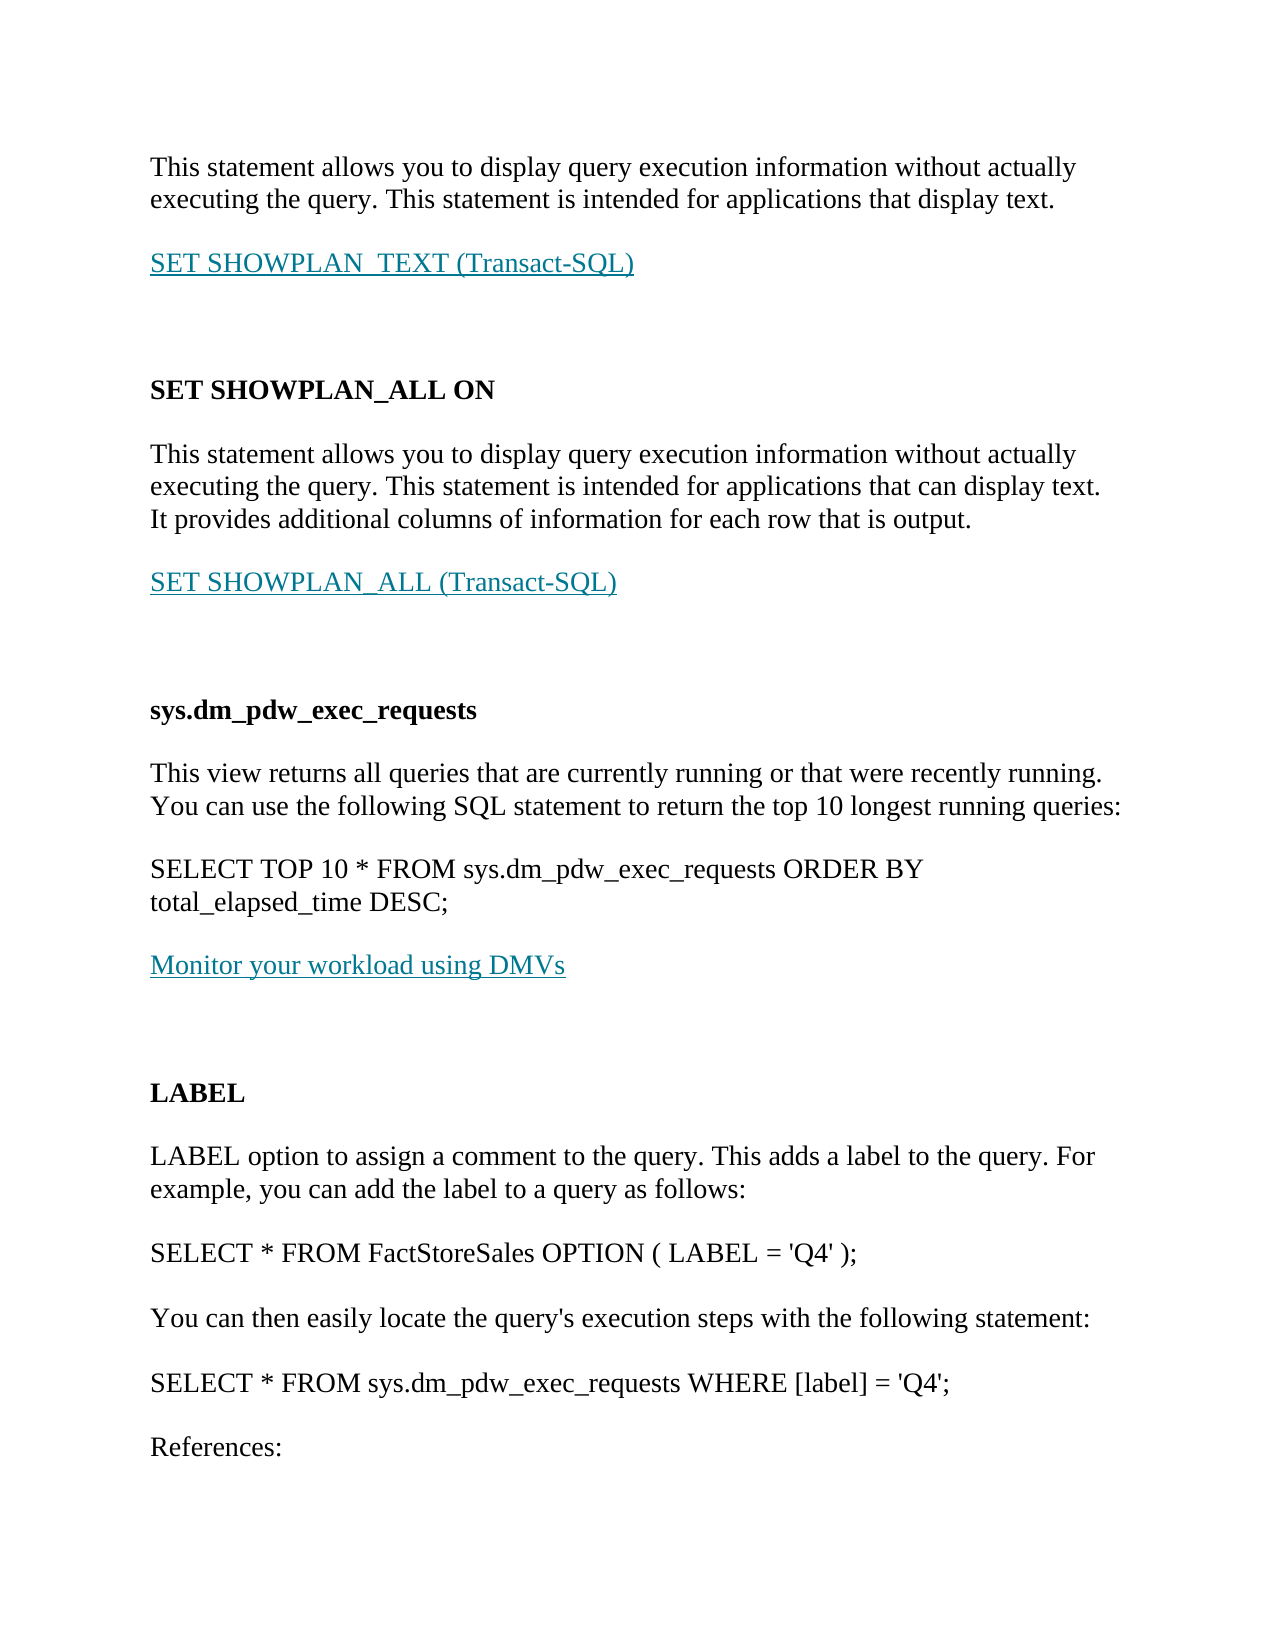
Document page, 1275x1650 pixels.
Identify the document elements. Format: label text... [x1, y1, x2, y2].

text SET SHOWPLAN_ALL ON [150, 373, 1125, 406]
text This statement allows you to display query execution information without actually executing the query. This statement is intended for applications that display text. [150, 150, 1125, 215]
text This statement allows you to display query execution information without actually executing the query. This statement is intended for applications that can display text. It provides additional columns of information for each row that is output. [150, 437, 1125, 534]
text References: [150, 1430, 1125, 1462]
text SET SHOWPLAN_TEXT (Transact-SQL) [150, 246, 1125, 278]
text LABEL option to assign a comment to the query. This adds a label to the query. For example, you can add the label to a query as follows: SELECT * FROM FactStoreSales OPTION ( LABEL = 'Q4' ); You can then easily locate the query's execution steps with the following statement: SELECT * FROM sys.dm_pdw_exec_requests WHERE [label] = 'Q4'; [150, 1139, 1125, 1398]
text SELECT TOP 10 * FROM sys.dm_pdw_exec_requests ORDER BY total_elapsed_time DESC; [150, 852, 1125, 917]
text LABEL [150, 1076, 1125, 1108]
text sys.dm_pdw_exec_requests [150, 693, 1125, 725]
text This view returns all queries that are currently running or that were recently running. You can use the following SQL statement to return the top 10 longest running queries: [150, 756, 1125, 821]
text SET SHOWPLAN_ALL (Transact-SQL) [150, 565, 1125, 598]
text Monitor your workload using DMVs [150, 948, 1125, 981]
